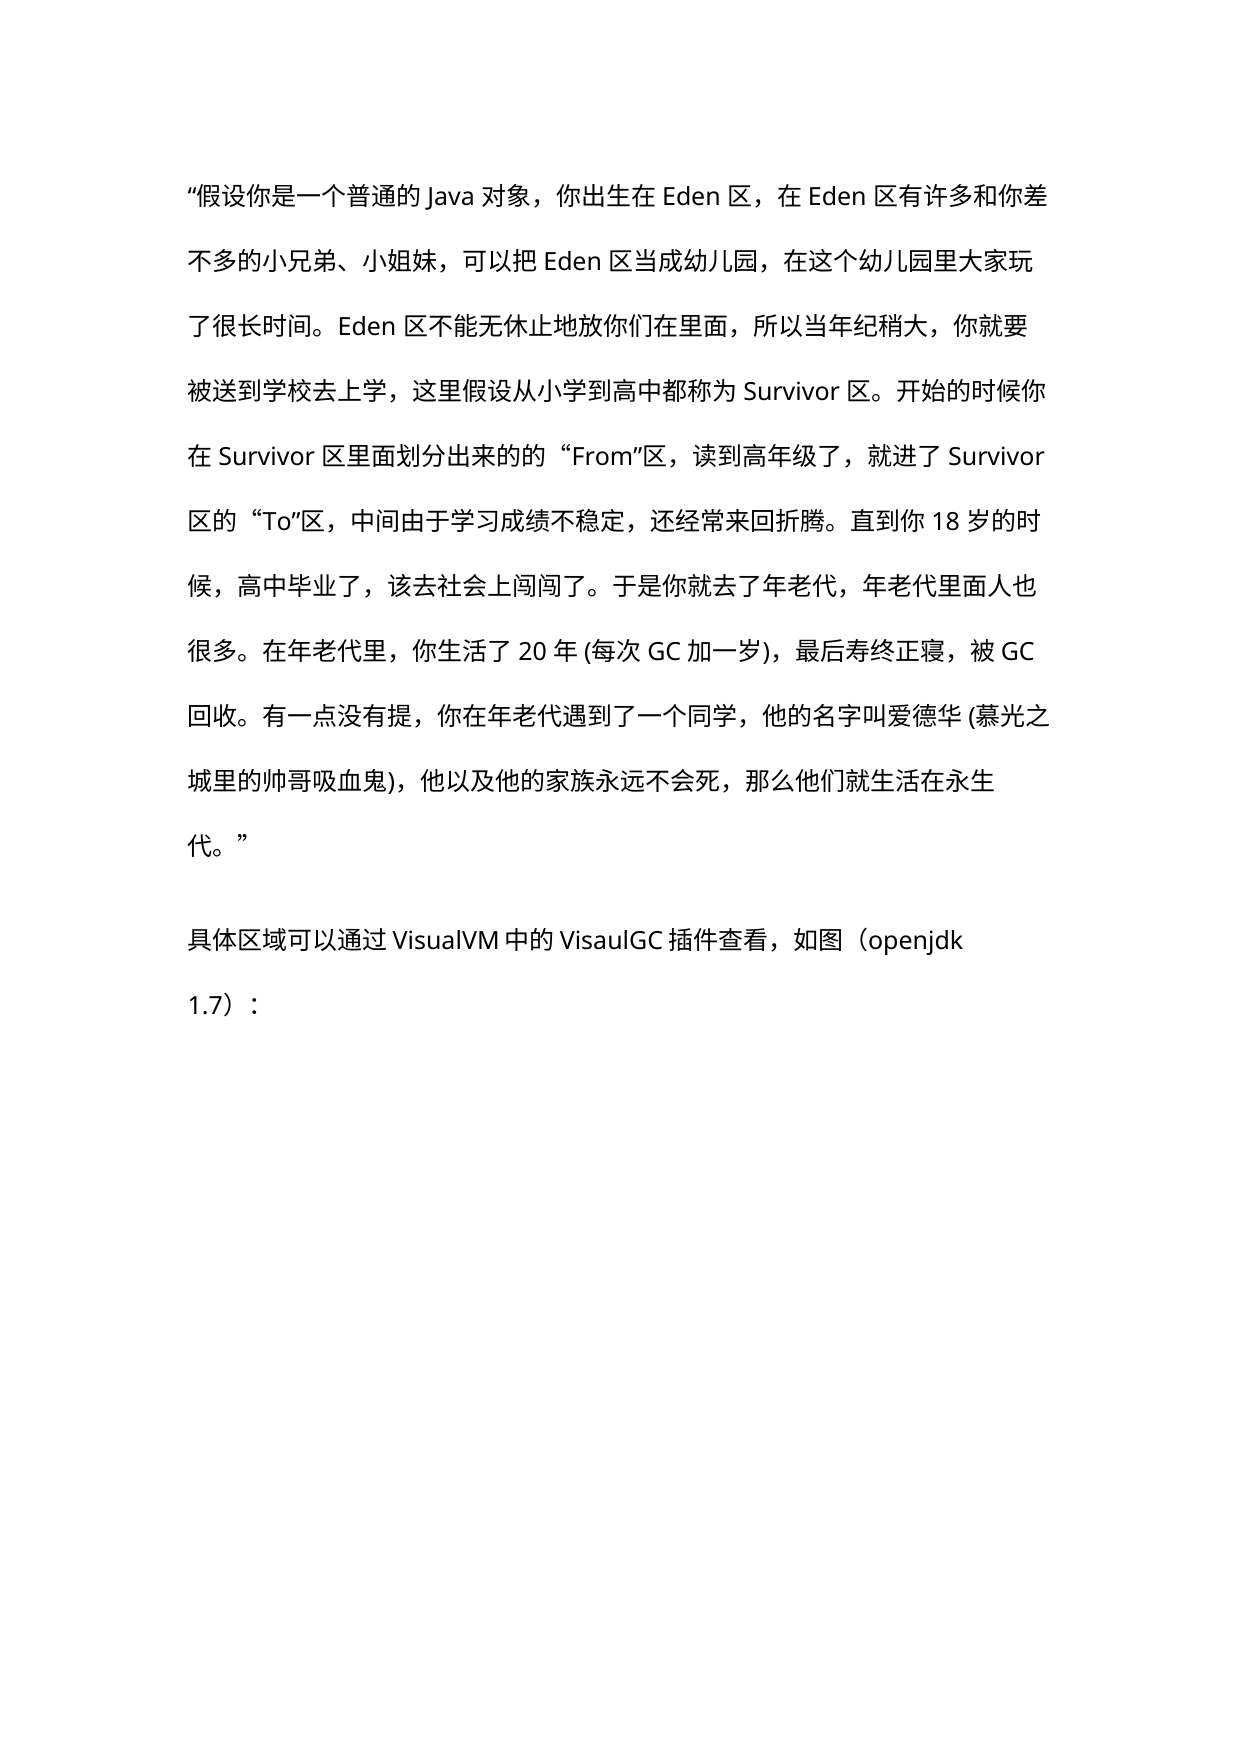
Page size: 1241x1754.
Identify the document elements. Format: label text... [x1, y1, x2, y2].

text “假设你是一个普通的 Java 对象，你出生在 Eden 区，在 Eden 区有许多和你差不多的小兄弟、小姐妹，可以把 Eden 区当成幼儿园，在这个幼儿园里大家玩了很长时间。Eden 区不能无休止地放你们在里面，所以当年纪稍大，你就要被送到学校去上学，这里假设从小学到高中都称为 Survivor 区。开始的时候你在 Survivor 区里面划分出来的的“From”区，读到高年级了，就进了 Survivor 区的“To”区，中间由于学习成绩不稳定，还经常来回折腾。直到你 18 岁的时候，高中毕业了，该去社会上闯闯了。于是你就去了年老代，年老代里面人也很多。在年老代里，你生活了 20 年 (每次 GC 加一岁)，最后寿终正寝，被 GC 回收。有一点没有提，你在年老代遇到了一个同学，他的名字叫爱德华 (慕光之城里的帅哥吸血鬼)，他以及他的家族永远不会死，那么他们就生活在永生代。” [187, 162, 1053, 877]
text 具体区域可以通过VisualVM中的VisaulGC插件查看，如图（openjdk 1.7）： [187, 906, 1053, 1036]
